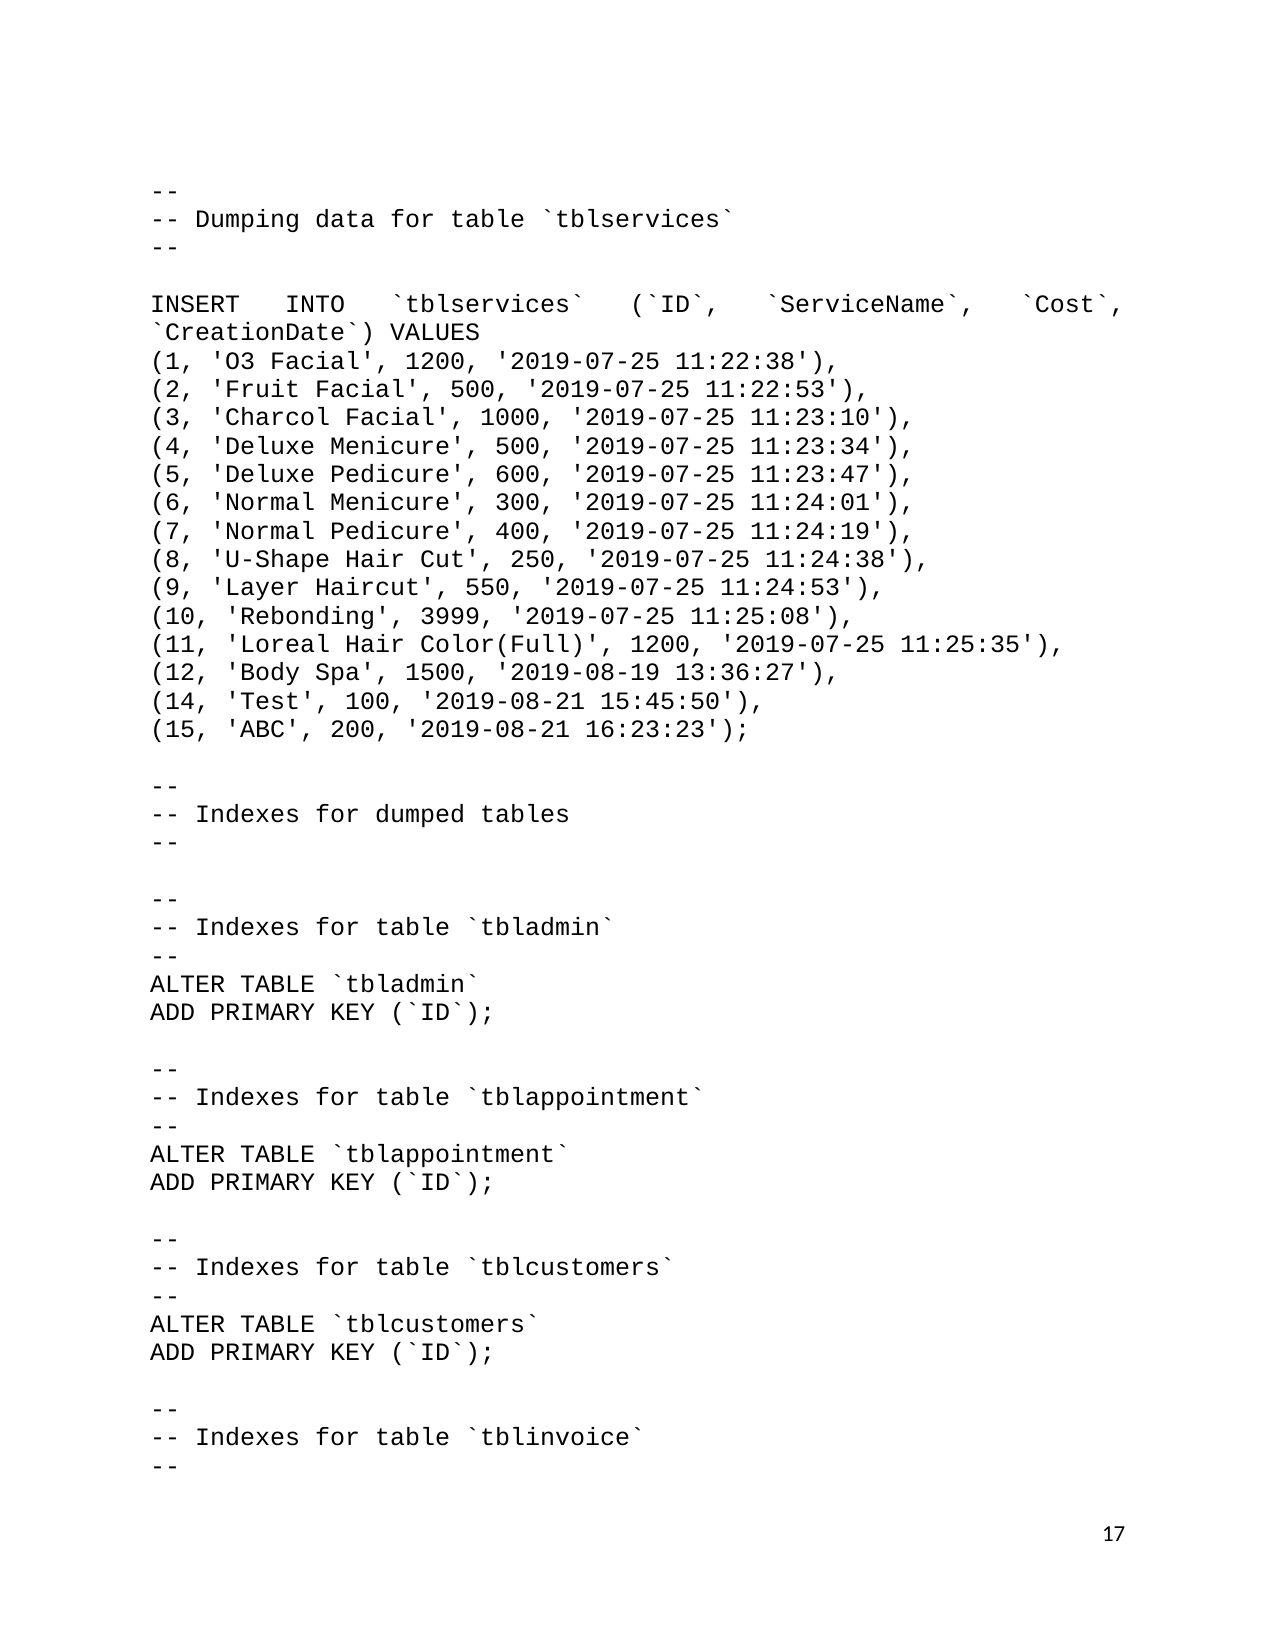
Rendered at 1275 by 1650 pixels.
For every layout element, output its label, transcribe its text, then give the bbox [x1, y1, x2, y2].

text (1, 'O3 Facial', 1200, '2019-07-25 11:22:38'), [150, 348, 1125, 377]
text (4, 'Deluxe Menicure', 500, '2019-07-25 11:23:34'), [150, 433, 1125, 462]
text -- [150, 178, 1125, 207]
text -- [150, 887, 1125, 915]
text -- Indexes for table `tblappointment` [150, 1085, 1125, 1113]
text -- Indexes for dumped tables [150, 802, 1125, 830]
text (15, 'ABC', 200, '2019-08-21 16:23:23'); [150, 717, 1125, 745]
text (7, 'Normal Pedicure', 400, '2019-07-25 11:24:19'), [150, 518, 1125, 547]
text ADD PRIMARY KEY (`ID`); [150, 1000, 1125, 1028]
text ADD PRIMARY KEY (`ID`); [150, 1340, 1125, 1368]
text -- Indexes for table `tbladmin` [150, 915, 1125, 943]
text ADD PRIMARY KEY (`ID`); [150, 1170, 1125, 1198]
text -- [150, 1057, 1125, 1085]
text -- [150, 1283, 1125, 1312]
text -- [150, 1453, 1125, 1482]
text -- [150, 1397, 1125, 1425]
text (10, 'Rebonding', 3999, '2019-07-25 11:25:08'), [150, 603, 1125, 632]
text -- [150, 773, 1125, 802]
text -- [150, 235, 1125, 263]
text (2, 'Fruit Facial', 500, '2019-07-25 11:22:53'), [150, 377, 1125, 405]
text (14, 'Test', 100, '2019-08-21 15:45:50'), [150, 688, 1125, 717]
text (11, 'Loreal Hair Color(Full)', 1200, '2019-07-25 11:25:35'), [150, 632, 1125, 660]
text (9, 'Layer Haircut', 550, '2019-07-25 11:24:53'), [150, 575, 1125, 603]
text (8, 'U-Shape Hair Cut', 250, '2019-07-25 11:24:38'), [150, 547, 1125, 575]
text -- [150, 943, 1125, 972]
text (12, 'Body Spa', 1500, '2019-08-19 13:36:27'), [150, 660, 1125, 688]
text ALTER TABLE `tblcustomers` [150, 1312, 1125, 1340]
text INSERT INTO `tblservices` (`ID`, `ServiceName`, `Cost`, `CreationDate`) VALUES [150, 292, 1125, 348]
text -- [150, 1113, 1125, 1142]
text -- Dumping data for table `tblservices` [150, 207, 1125, 235]
text -- Indexes for table `tblcustomers` [150, 1255, 1125, 1283]
text ALTER TABLE `tbladmin` [150, 972, 1125, 1000]
text (5, 'Deluxe Pedicure', 600, '2019-07-25 11:23:47'), [150, 462, 1125, 490]
text (6, 'Normal Menicure', 300, '2019-07-25 11:24:01'), [150, 490, 1125, 518]
text (3, 'Charcol Facial', 1000, '2019-07-25 11:23:10'), [150, 405, 1125, 433]
text -- [150, 830, 1125, 858]
text -- [150, 1227, 1125, 1255]
text ALTER TABLE `tblappointment` [150, 1142, 1125, 1170]
text -- Indexes for table `tblinvoice` [150, 1425, 1125, 1453]
